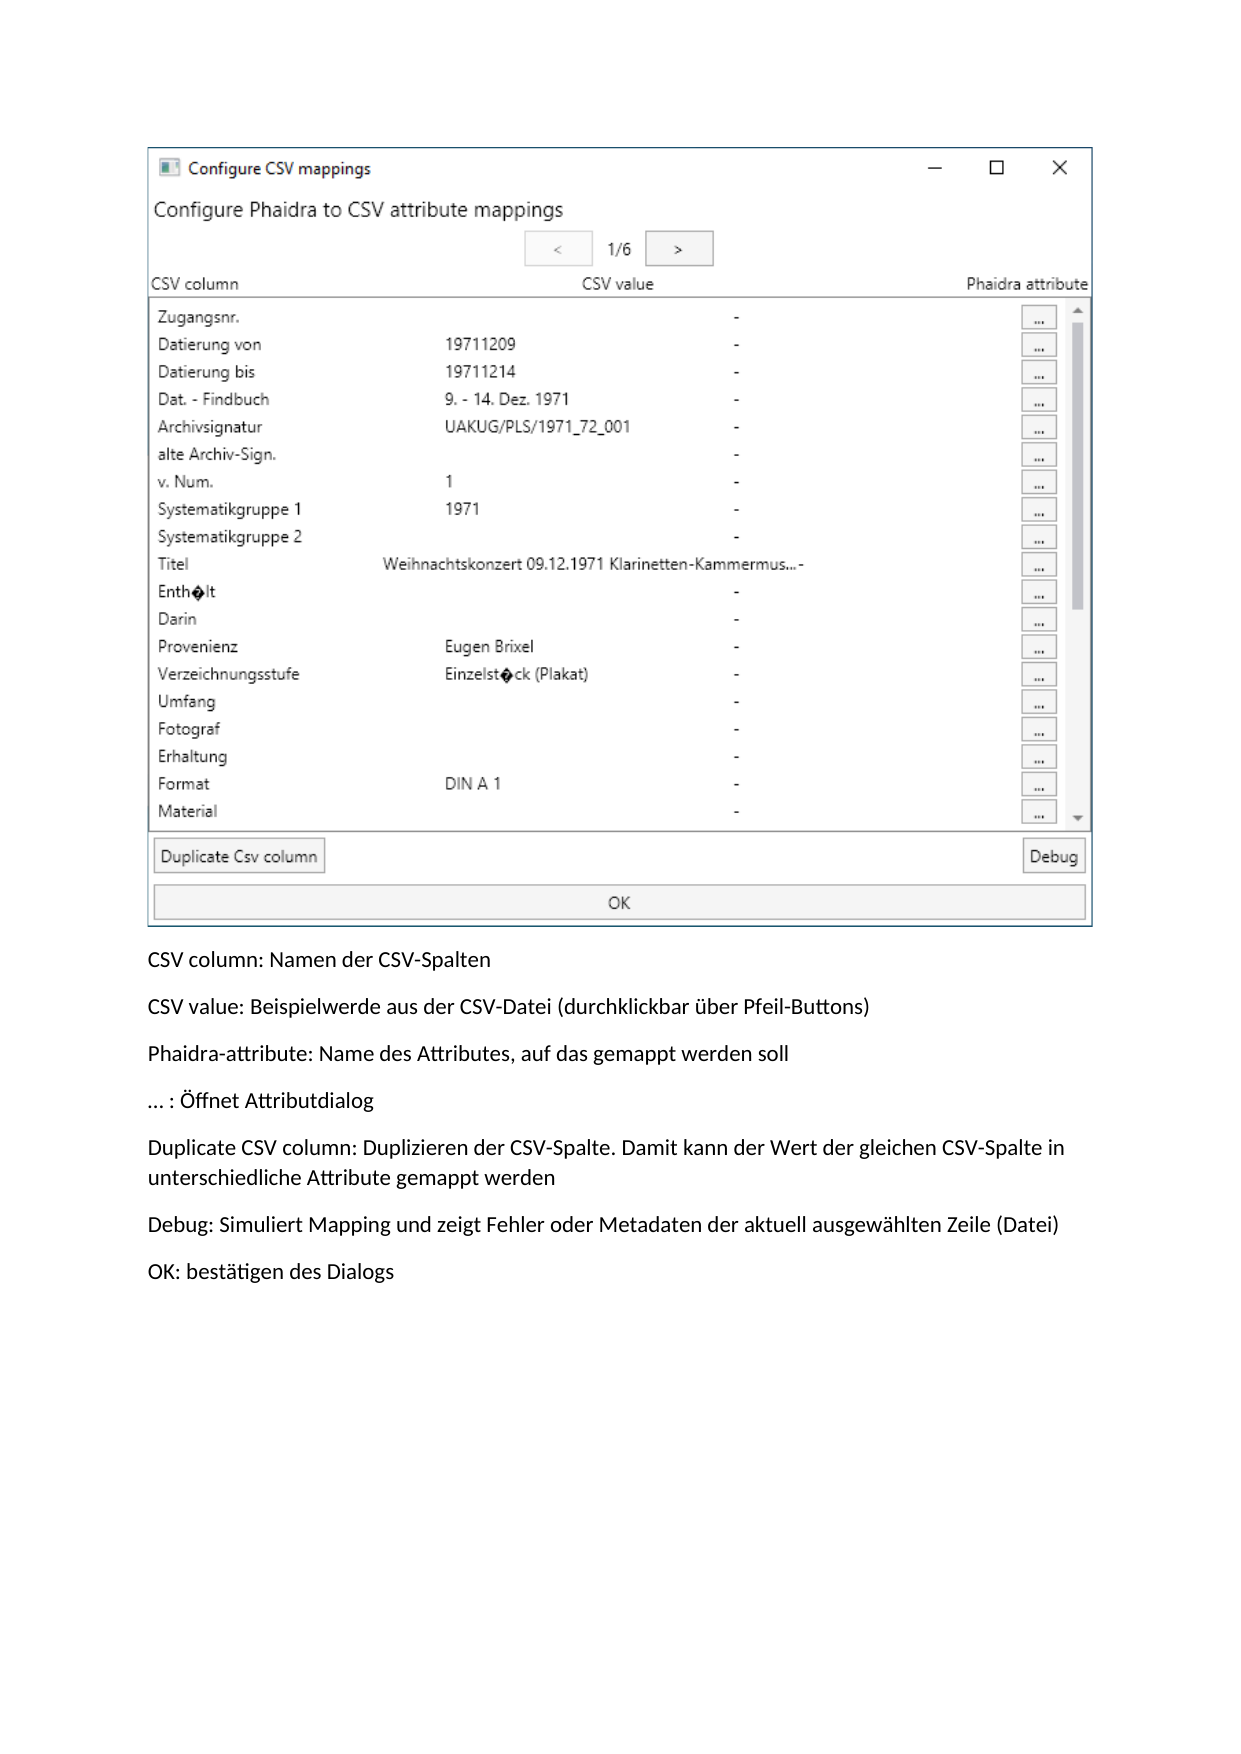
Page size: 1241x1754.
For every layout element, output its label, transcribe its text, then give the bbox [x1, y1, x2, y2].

text Debug: Simuliert Mapping und zeigt Fehler oder Metadaten der aktuell ausgewählten Zeile (Datei) [148, 1210, 1093, 1238]
text CSV value: Beispielwerde aus der CSV-Datei (durchklickbar über Pfeil-Buttons) [148, 992, 1093, 1020]
text Duplicate CSV column: Duplizieren der CSV-Spalte. Damit kann der Wert der gleichen CSV-Spalte in unterschiedliche Attribute gemappt werden [148, 1133, 1093, 1191]
text OK: bestätigen des Dialogs [148, 1257, 1093, 1285]
text … : Öffnet Attributdialog [148, 1086, 1093, 1114]
text Phaidra-attribute: Name des Attributes, auf das gemappt werden soll [148, 1039, 1093, 1067]
picture [147, 147, 1093, 927]
text CSV column: Namen der CSV-Spalten [148, 946, 1093, 973]
